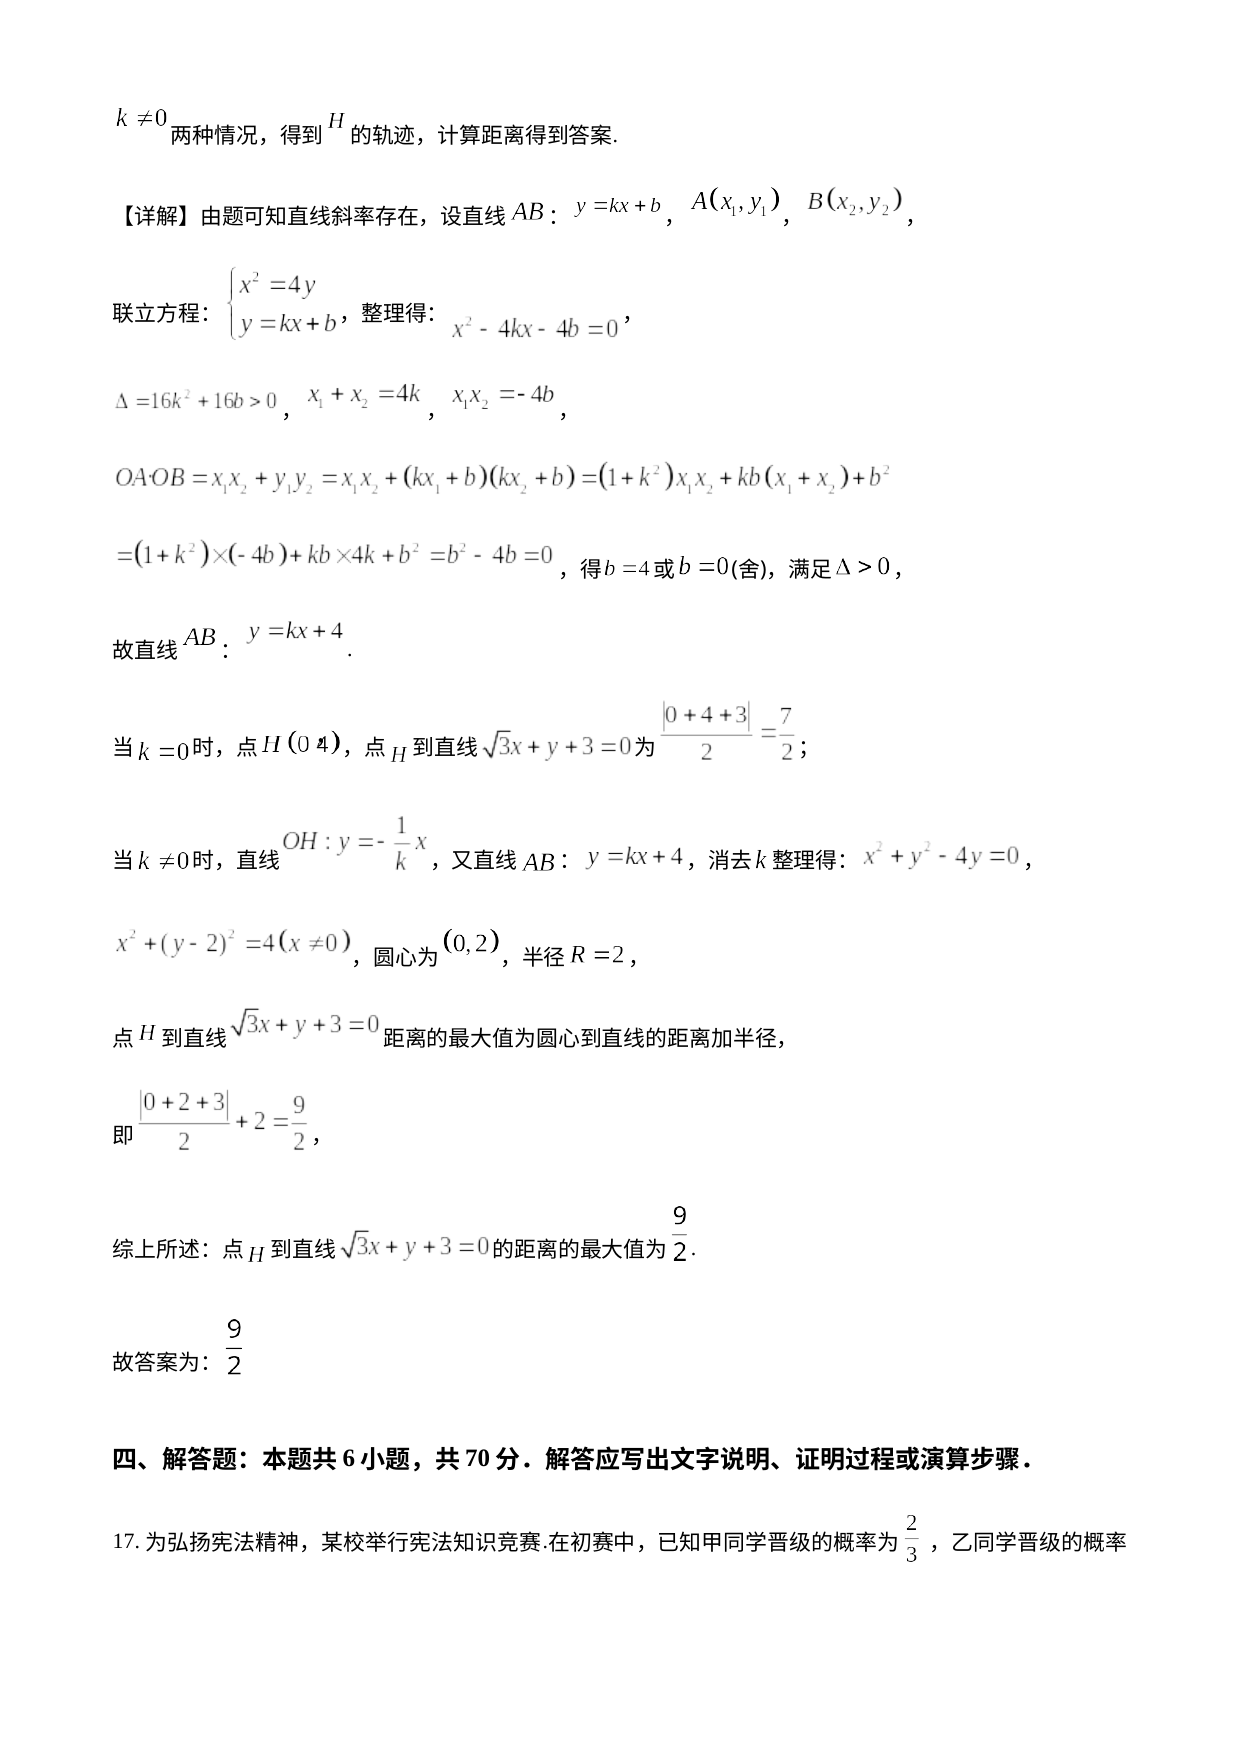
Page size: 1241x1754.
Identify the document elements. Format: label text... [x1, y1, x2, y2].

text ，得或(舍)，满足， [112, 535, 1128, 600]
text ，圆心为，半径， [112, 924, 1128, 989]
text 【详解】由题可知直线斜率存在，设直线：，，， [112, 183, 1128, 248]
text 当时，直线，又直线：，消去整理得：， [112, 810, 1128, 908]
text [112, 102, 1128, 167]
text 故直线：. [112, 616, 1128, 681]
text 点到直线距离的最大值为圆心到直线的距离加半径， [112, 1004, 1128, 1069]
text ，，， [112, 377, 1128, 442]
text 联立方程：，整理得：， [112, 263, 1128, 361]
text 即， [112, 1085, 1128, 1183]
text 四、解答题：本题共6小题，共70分．解答应写出文字说明、证明过程或演算步骤． [112, 1425, 1128, 1490]
text 综上所述：点到直线的距离的最大值为. [112, 1199, 1128, 1296]
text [112, 1508, 1128, 1573]
text 当时，点，点到直线为； [112, 697, 1128, 794]
text 故答案为： [112, 1312, 1128, 1409]
